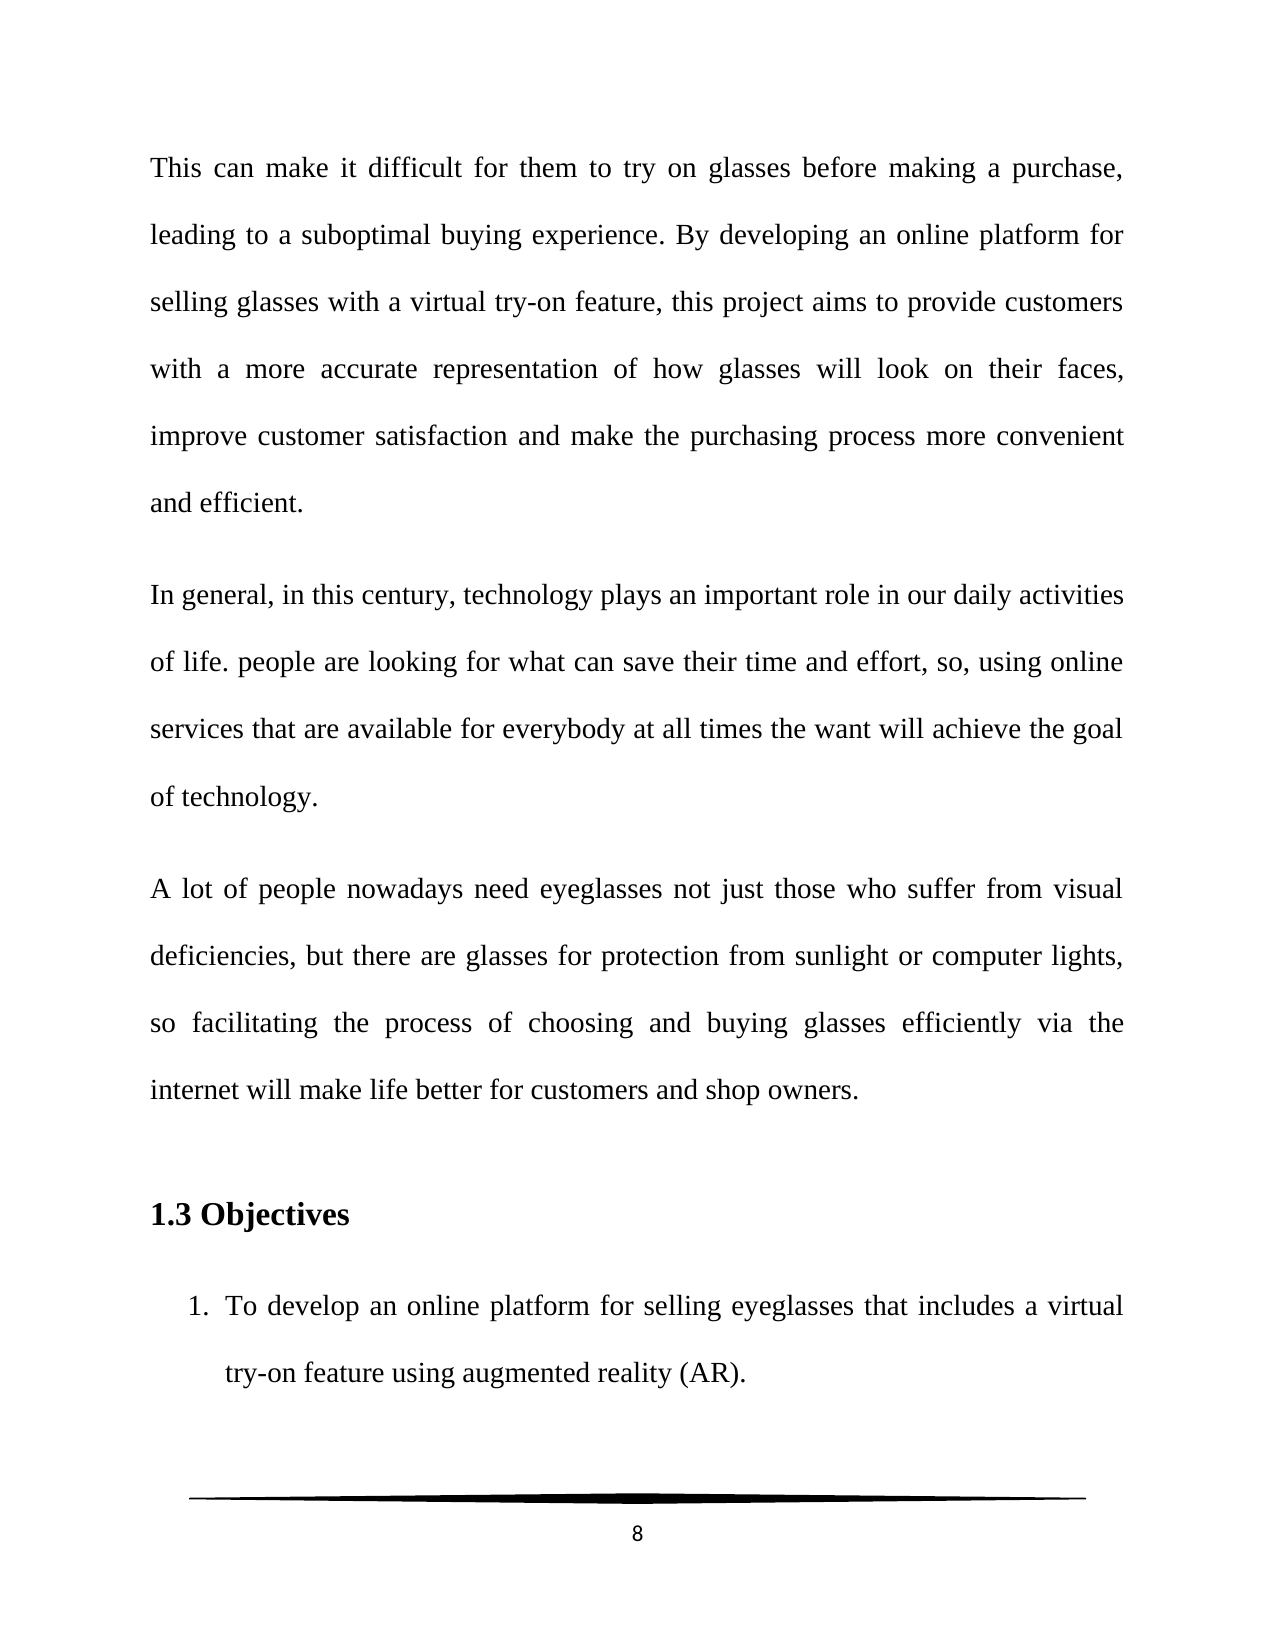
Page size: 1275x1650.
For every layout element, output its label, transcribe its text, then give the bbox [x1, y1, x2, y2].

text In general, in this century, technology plays an important role in our daily activities of life. people are looking for what can save their time and effort, so, using online services that are available for everybody at all times the want will achieve the goal of technology. [150, 577, 1125, 812]
text A lot of people nowadays need eyeglasses not just those who suffer from visual deficiencies, but there are glasses for protection from sunlight or computer lights, so facilitating the process of choosing and buying glasses efficiently via the internet will make life better for customers and shop owners. [150, 871, 1125, 1106]
subtitle Objectives [150, 1194, 1125, 1233]
list To develop an online platform for selling eyeglasses that includes a virtual try-on feature using augmented reality (AR). [187, 1288, 1125, 1389]
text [150, 150, 1125, 519]
